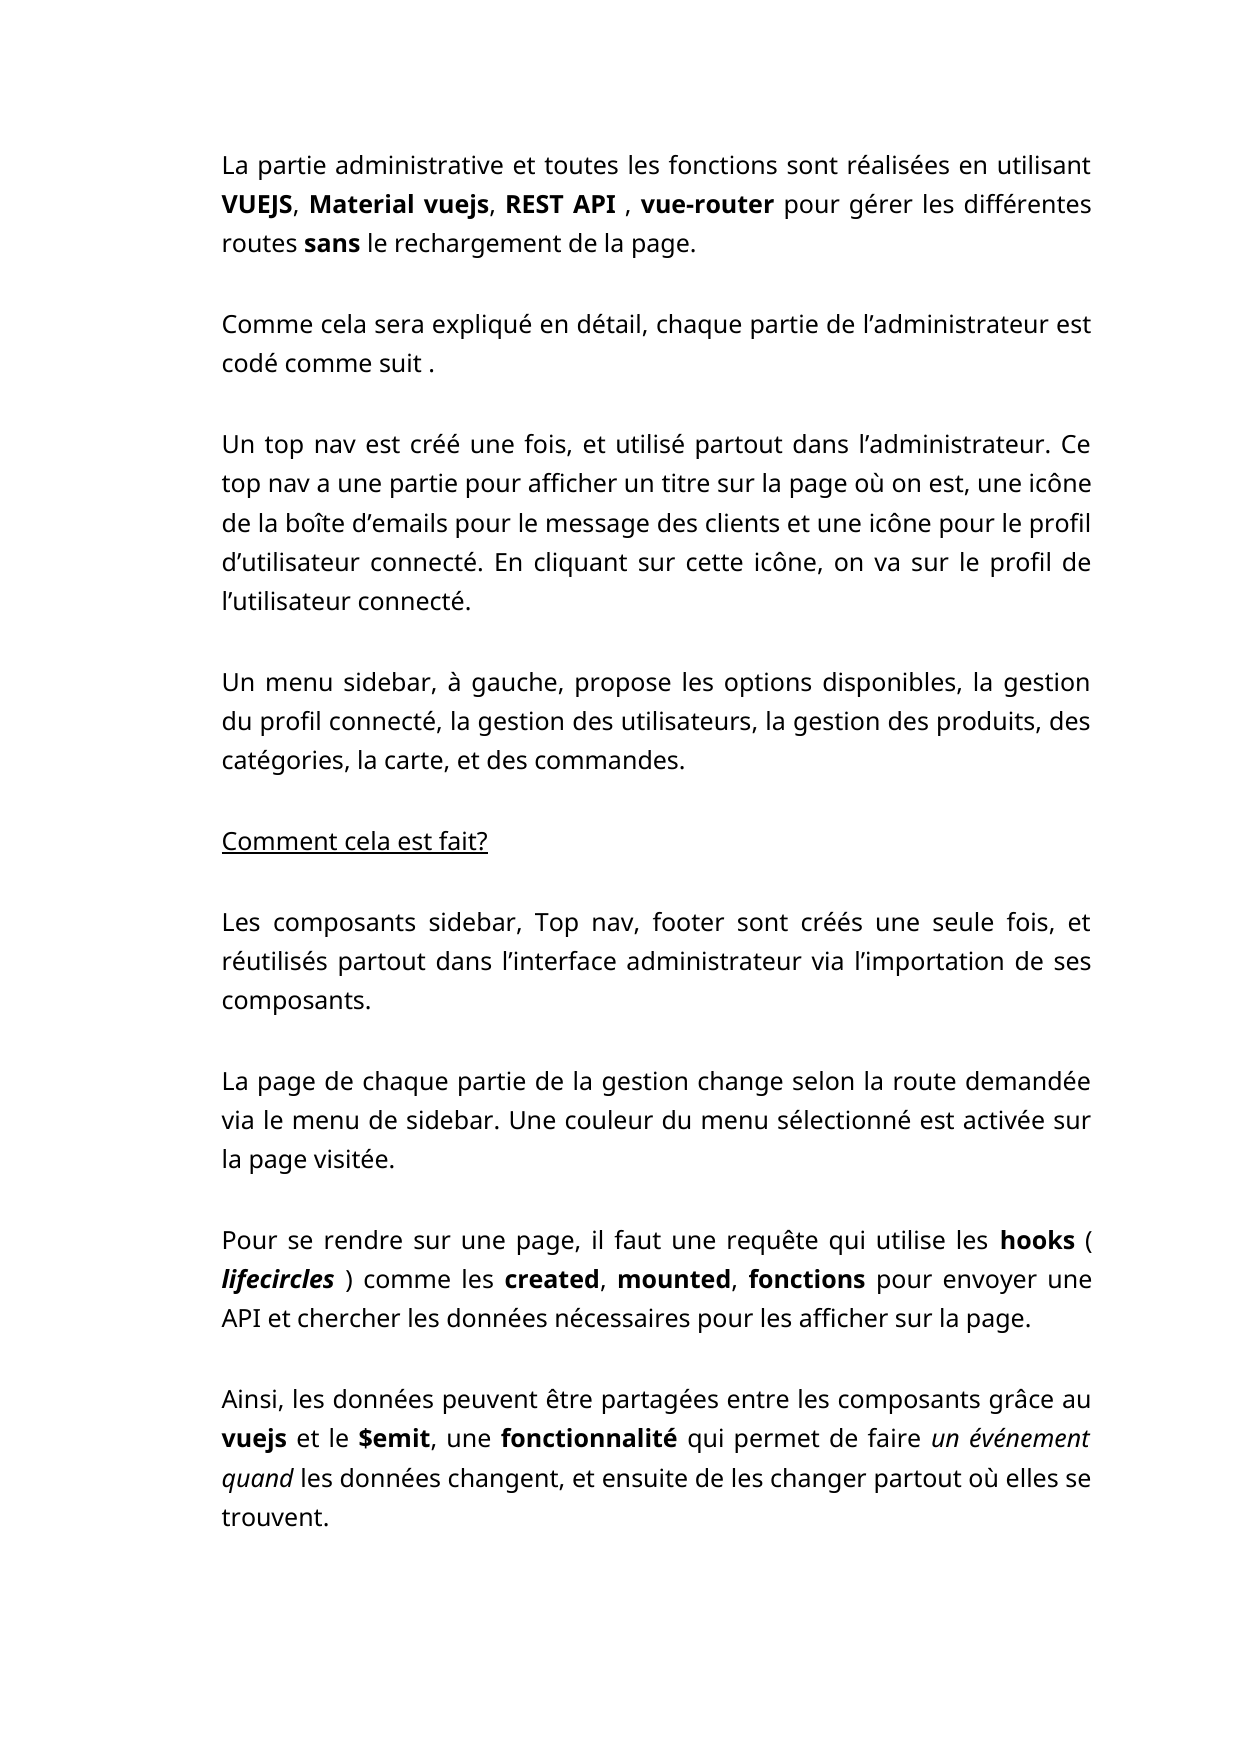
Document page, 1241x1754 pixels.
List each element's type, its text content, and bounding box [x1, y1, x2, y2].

text Ainsi, les données peuvent être partagées entre les composants grâce au vuejs et le $emit, une fonctionnalité qui permet de faire un événement quand les données changent, et ensuite de les changer partout où elles se trouvent. [221, 1382, 1092, 1533]
text La page de chaque partie de la gestion change selon la route demandée via le menu de sidebar. Une couleur du menu sélectionné est activée sur la page visitée. [221, 1063, 1092, 1176]
text Les composants sidebar, Top nav, footer sont créés une seule fois, et réutilisés partout dans l’interface administrateur via l’importation de ses composants. [221, 904, 1092, 1017]
text Pour se rendre sur une page, il faut une requête qui utilise les hooks ( lifecircles ) comme les created, mounted, fonctions pour envoyer une API et chercher les données nécessaires pour les afficher sur la page. [221, 1223, 1092, 1335]
text Comment cela est fait? [221, 823, 1092, 858]
text Un top nav est créé une fois, et utilisé partout dans l’administrateur. Ce top nav a une partie pour afficher un titre sur la page où on est, une icône de la boîte d’emails pour le message des clients et une icône pour le profil d’utilisateur connecté. En cliquant sur cette icône, on va sur le profil de l’utilisateur connecté. [221, 427, 1092, 618]
text La partie administrative et toutes les fonctions sont réalisées en utilisant VUEJS, Material vuejs, REST API , vue-router pour gérer les différentes routes sans le rechargement de la page. [221, 148, 1092, 260]
text Comme cela sera expliqué en détail, chaque partie de l’administrateur est codé comme suit . [221, 307, 1092, 380]
text Un menu sidebar, à gauche, propose les options disponibles, la gestion du profil connecté, la gestion des utilisateurs, la gestion des produits, des catégories, la carte, et des commandes. [221, 664, 1092, 777]
